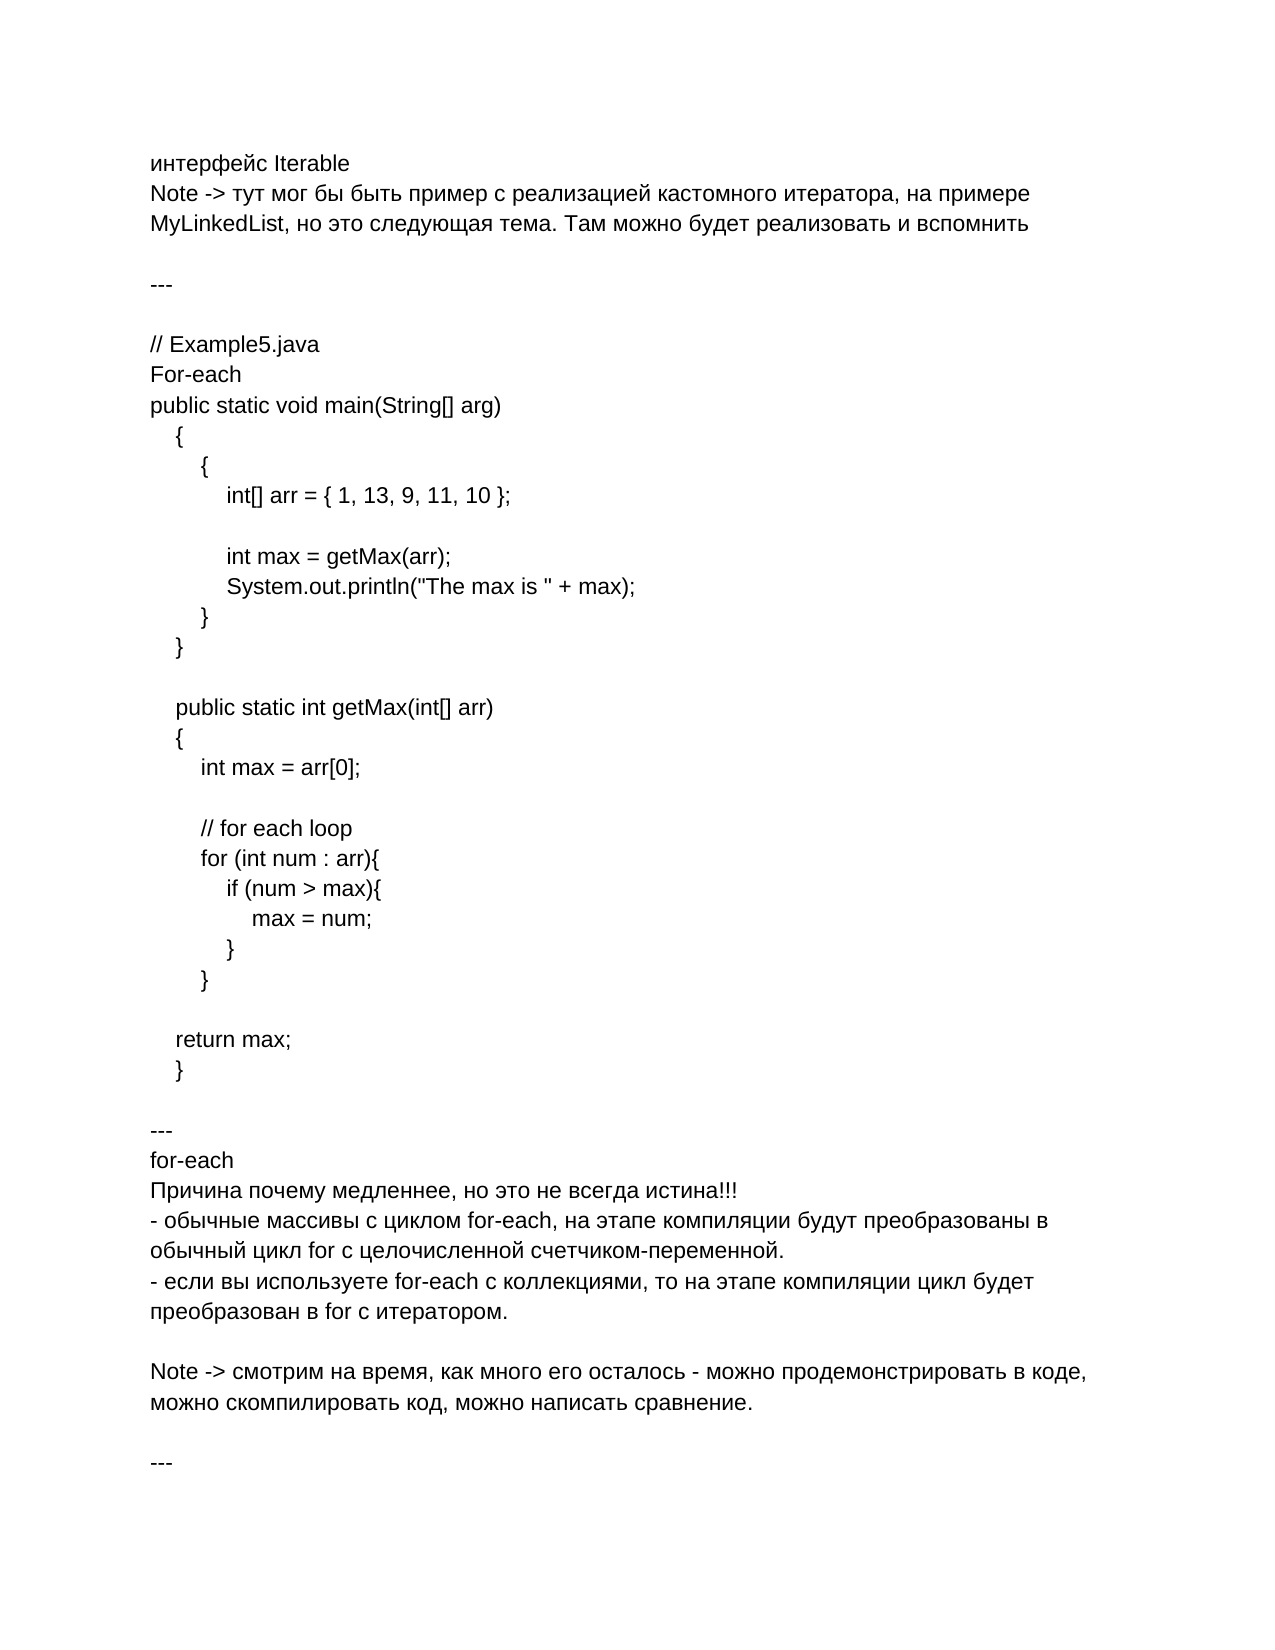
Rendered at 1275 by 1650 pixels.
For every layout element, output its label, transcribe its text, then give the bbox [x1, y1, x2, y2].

text return max; [150, 1026, 1125, 1052]
text System.out.println("The max is " + max); [150, 573, 1125, 599]
text // for each loop [150, 814, 1125, 841]
text { [150, 422, 1125, 448]
text for (int num : arr){ [150, 845, 1125, 871]
text } [150, 1056, 1125, 1083]
text { [150, 452, 1125, 478]
text if (num > max){ [150, 875, 1125, 901]
text --- [150, 1117, 1125, 1143]
text --- [150, 271, 1125, 297]
text { [150, 724, 1125, 750]
text Note -> смотрим на время, как много его осталось - можно продемонстрировать в коде, можно скомпилировать код, можно написать сравнение. [150, 1358, 1125, 1415]
text } [150, 603, 1125, 629]
text For-each [150, 361, 1125, 388]
text } [150, 633, 1125, 660]
text int max = getMax(arr); [150, 543, 1125, 569]
text интерфейс Iterable [150, 150, 1125, 176]
text public static int getMax(int[] arr) [150, 694, 1125, 720]
text public static void main(String[] arg) [150, 392, 1125, 418]
text Причина почему медленнее, но это не всегда истина!!! [150, 1177, 1125, 1203]
text } [150, 966, 1125, 992]
text Note -> тут мог бы быть пример с реализацией кастомного итератора, на примере MyLinkedList, но это следующая тема. Там можно будет реализовать и вспомнить [150, 180, 1125, 237]
text - если вы используете for-each с коллекциями, то на этапе компиляции цикл будет преобразован в for с итератором. [150, 1268, 1125, 1324]
text int[] arr = { 1, 13, 9, 11, 10 }; [150, 482, 1125, 509]
text // Example5.java [150, 331, 1125, 358]
text int max = arr[0]; [150, 754, 1125, 781]
text --- [150, 1449, 1125, 1475]
text max = num; [150, 905, 1125, 932]
text - обычные массивы с циклом for-each, на этапе компиляции будут преобразованы в обычный цикл for с целочисленной счетчиком-переменной. [150, 1207, 1125, 1264]
text for-each [150, 1147, 1125, 1173]
text } [150, 935, 1125, 962]
